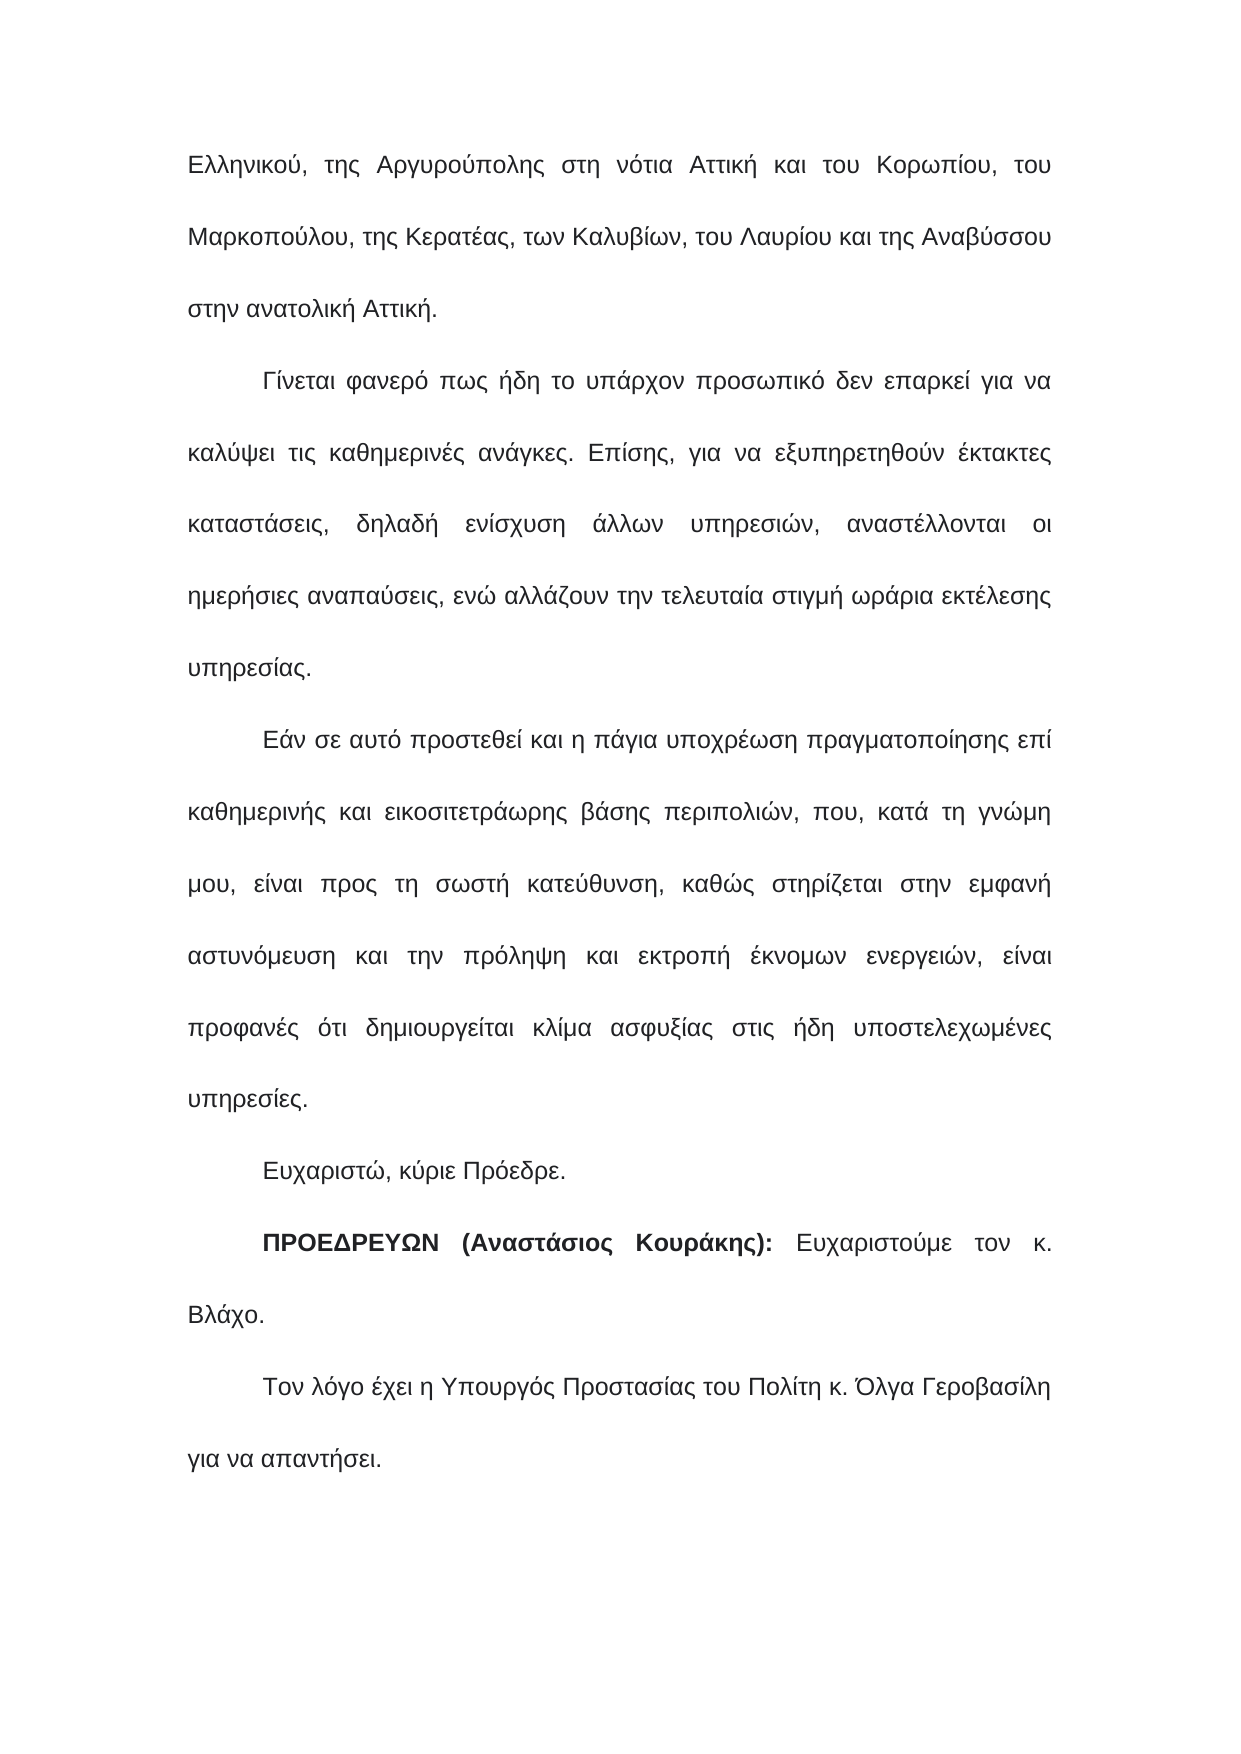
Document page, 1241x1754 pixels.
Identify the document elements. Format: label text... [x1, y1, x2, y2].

text ΠΡΟΕΔΡΕΥΩΝ (Αναστάσιος Κουράκης): Ευχαριστούμε τον κ. Βλάχο. [187, 1228, 1053, 1329]
text Ευχαριστώ, κύριε Πρόεδρε. [187, 1156, 1053, 1185]
text Τον λόγο έχει η Υπουργός Προστασίας του Πολίτη κ. Όλγα Γεροβασίλη για να απαντήσει. [187, 1372, 1053, 1472]
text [187, 150, 1053, 322]
text Γίνεται φανερό πως ήδη το υπάρχον προσωπικό δεν επαρκεί για να καλύψει τις καθημερινές ανάγκες. Επίσης, για να εξυπηρετηθούν έκτακτες καταστάσεις, δηλαδή ενίσχυση άλλων υπηρεσιών, αναστέλλονται οι ημερήσιες αναπαύσεις, ενώ αλλάζουν την τελευταία στιγμή ωράρια εκτέλεσης υπηρεσίας. [187, 366, 1053, 682]
text Εάν σε αυτό προστεθεί και η πάγια υποχρέωση πραγματοποίησης επί καθημερινής και εικοσιτετράωρης βάσης περιπολιών, που, κατά τη γνώμη μου, είναι προς τη σωστή κατεύθυνση, καθώς στηρίζεται στην εμφανή αστυνόμευση και την πρόληψη και εκτροπή έκνομων ενεργειών, είναι προφανές ότι δημιουργείται κλίμα ασφυξίας στις ήδη υποστελεχωμένες υπηρεσίες. [187, 725, 1053, 1113]
